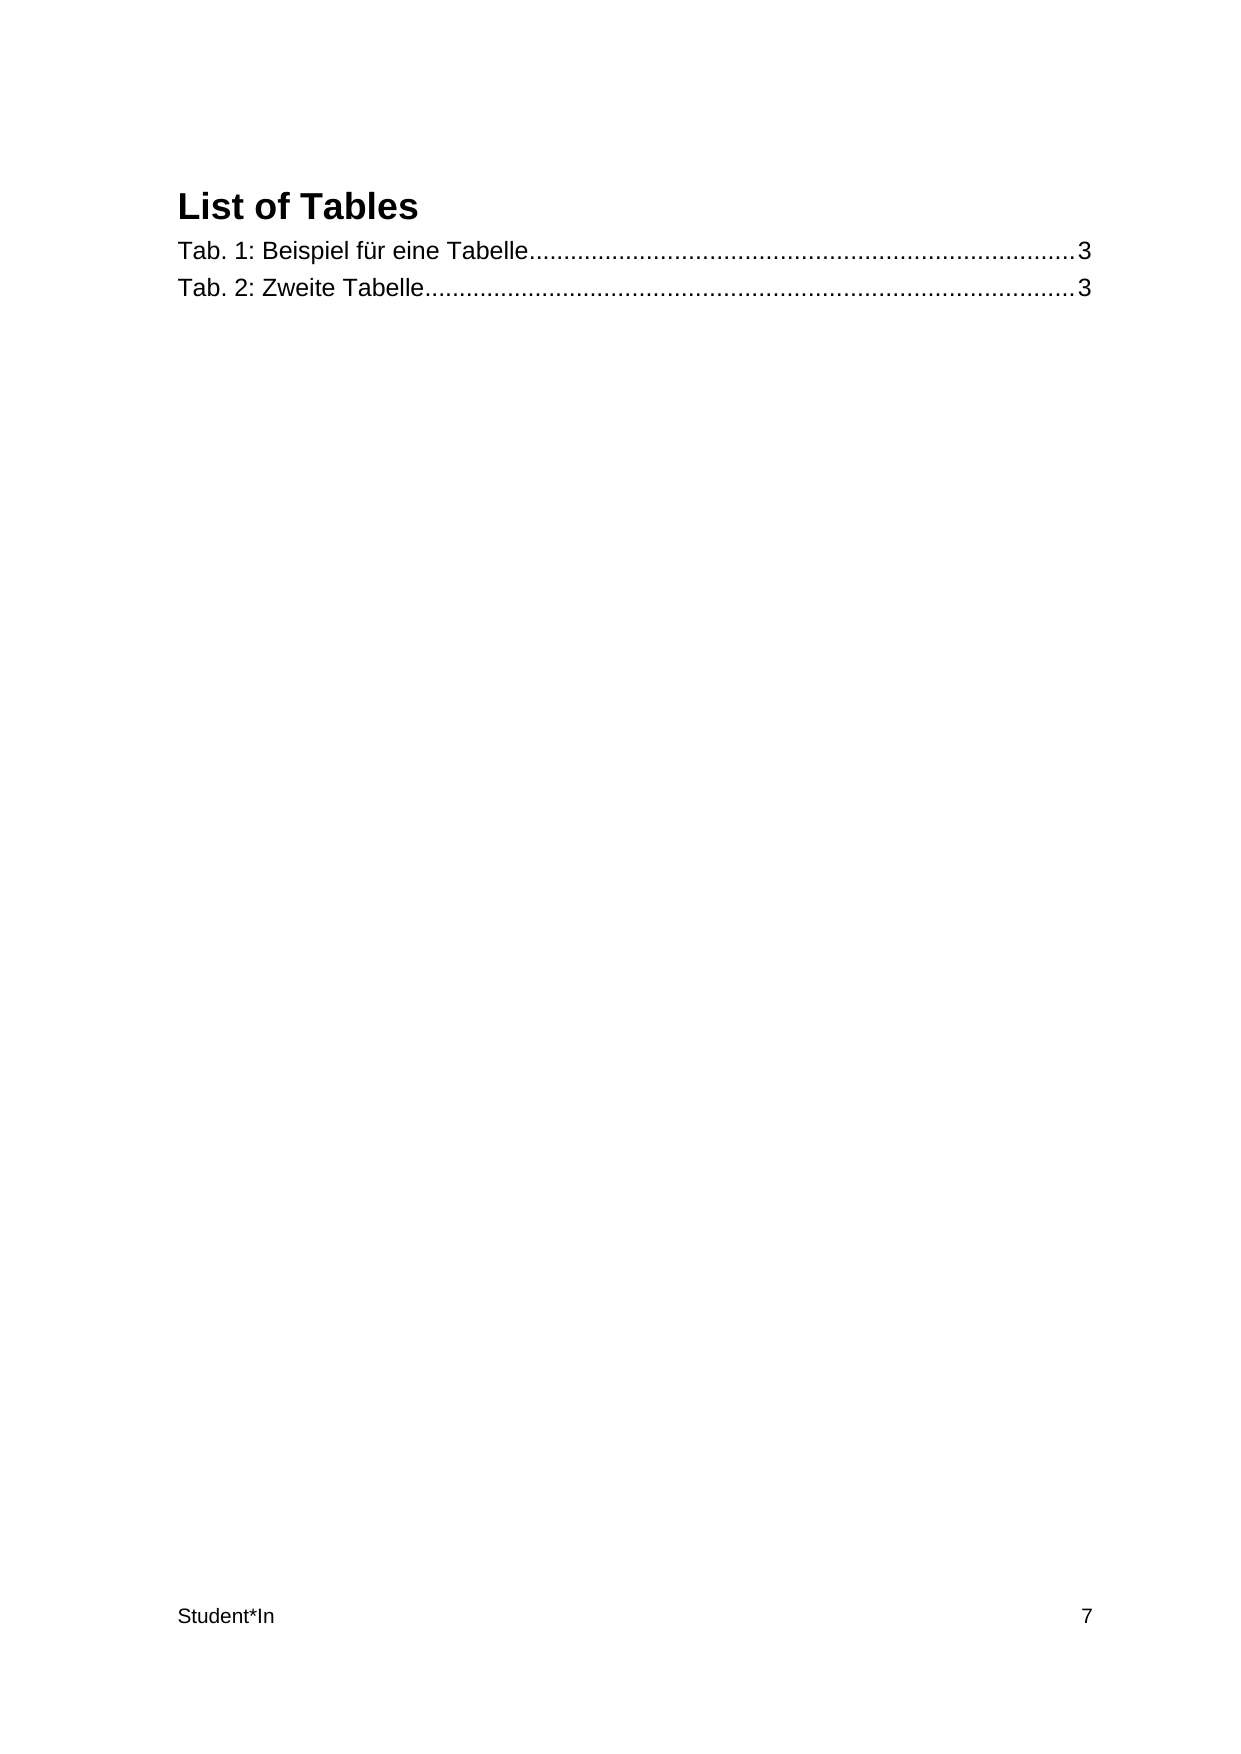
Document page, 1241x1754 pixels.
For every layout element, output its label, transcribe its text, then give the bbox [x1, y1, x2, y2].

text List of Tables [177, 177, 1092, 227]
text Tab. 2: Zweite Tabelle 3 [177, 273, 1092, 302]
text Tab. 1: Beispiel für eine Tabelle 3 [177, 236, 1092, 265]
